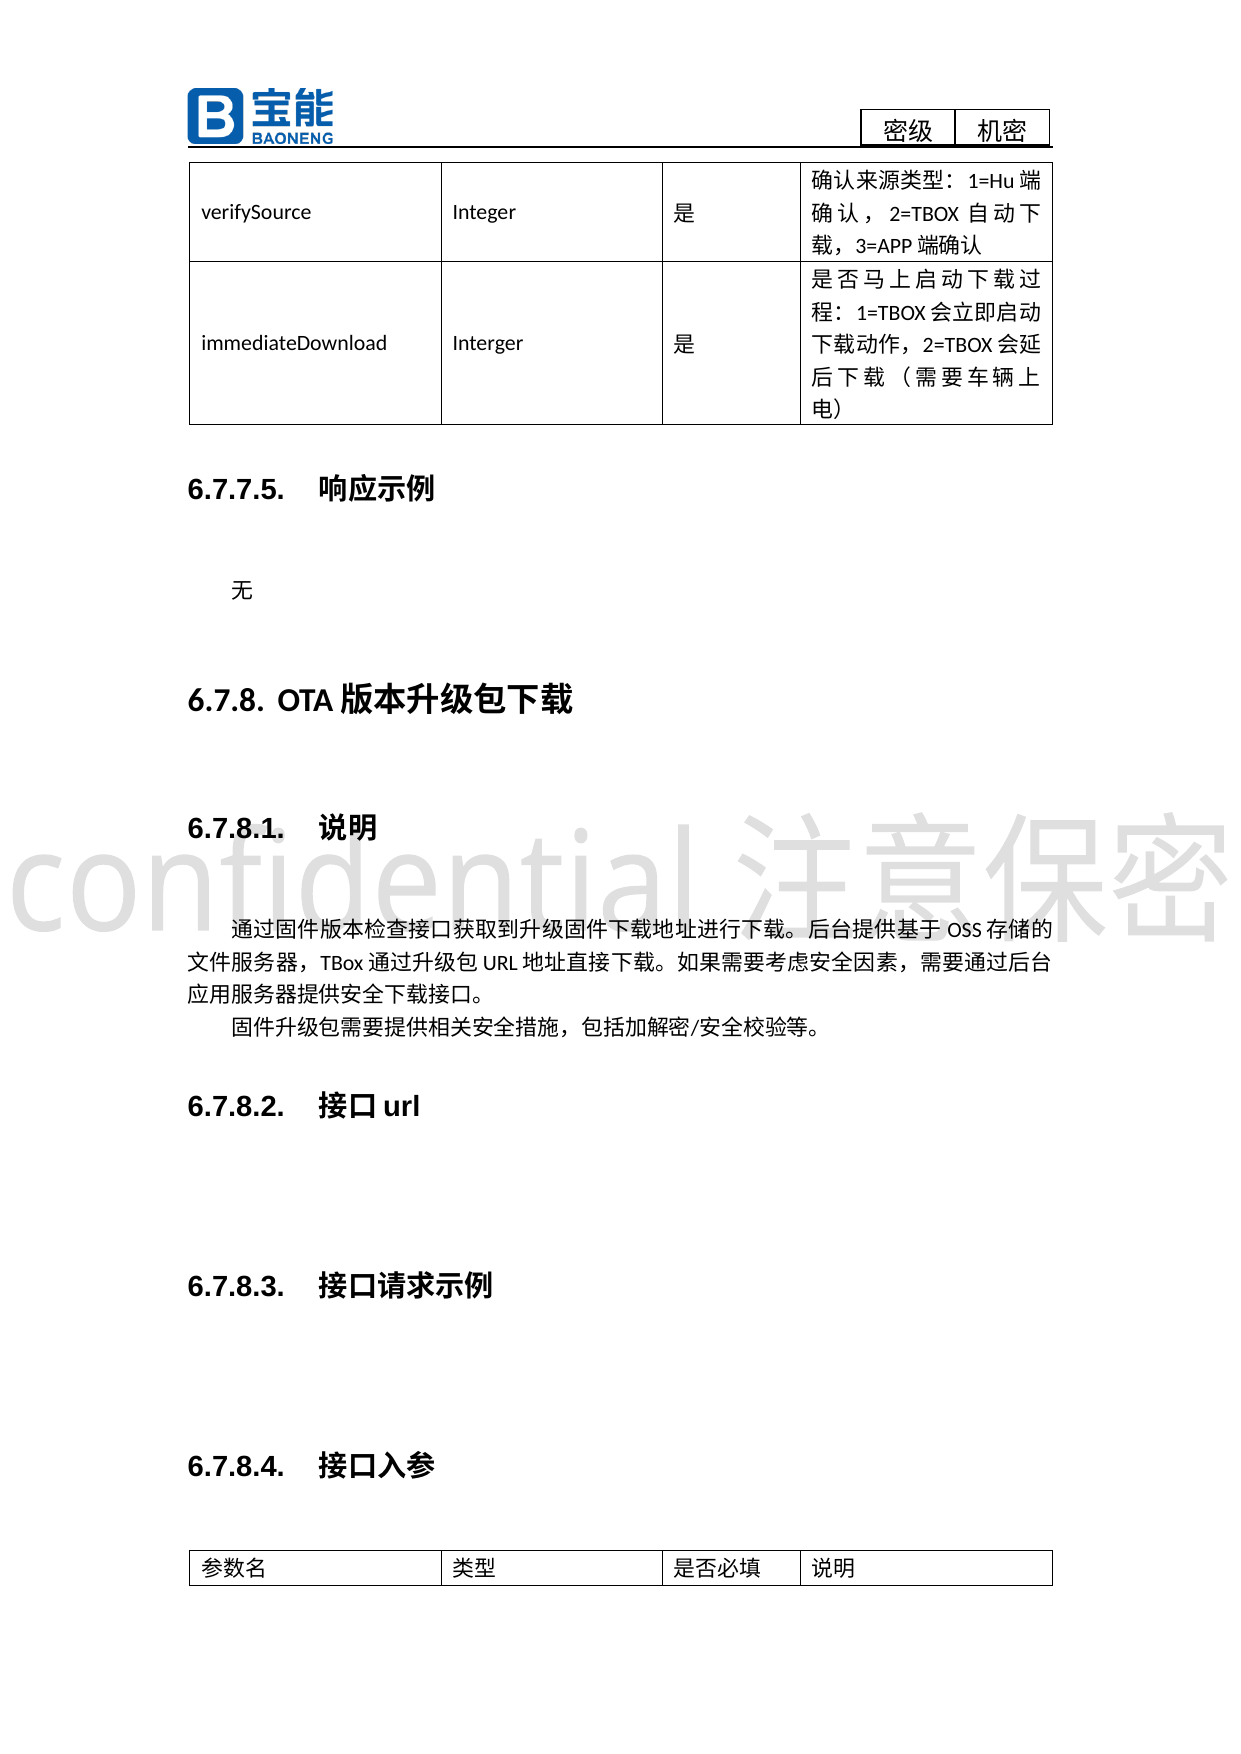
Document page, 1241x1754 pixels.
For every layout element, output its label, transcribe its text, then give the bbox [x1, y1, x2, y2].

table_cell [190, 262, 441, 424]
picture [187, 88, 333, 144]
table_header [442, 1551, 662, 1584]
subtitle OTA版本升级包下载 [187, 665, 1053, 730]
subtitle 说明 [187, 794, 1053, 859]
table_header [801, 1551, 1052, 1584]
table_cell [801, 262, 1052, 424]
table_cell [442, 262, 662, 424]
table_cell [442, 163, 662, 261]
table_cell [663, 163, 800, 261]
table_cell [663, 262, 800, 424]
text 通过固件版本检查接口获取到升级固件下载地址进行下载。后台提供基于OSS存储的文件服务器，TBox通过升级包URL地址直接下载。如果需要考虑安全因素，需要通过后台应用服务器提供安全下载接口。 [187, 912, 1053, 1009]
subtitle 接口入参 [187, 1431, 1053, 1496]
subtitle 接口url [187, 1071, 1053, 1136]
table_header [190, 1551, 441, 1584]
text 无 [187, 573, 1053, 605]
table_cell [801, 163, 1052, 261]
text 固件升级包需要提供相关安全措施，包括加解密/安全校验等。 [187, 1009, 1053, 1042]
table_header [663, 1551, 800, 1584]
subtitle 接口请求示例 [187, 1251, 1053, 1316]
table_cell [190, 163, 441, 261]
subtitle 响应示例 [187, 454, 1053, 519]
